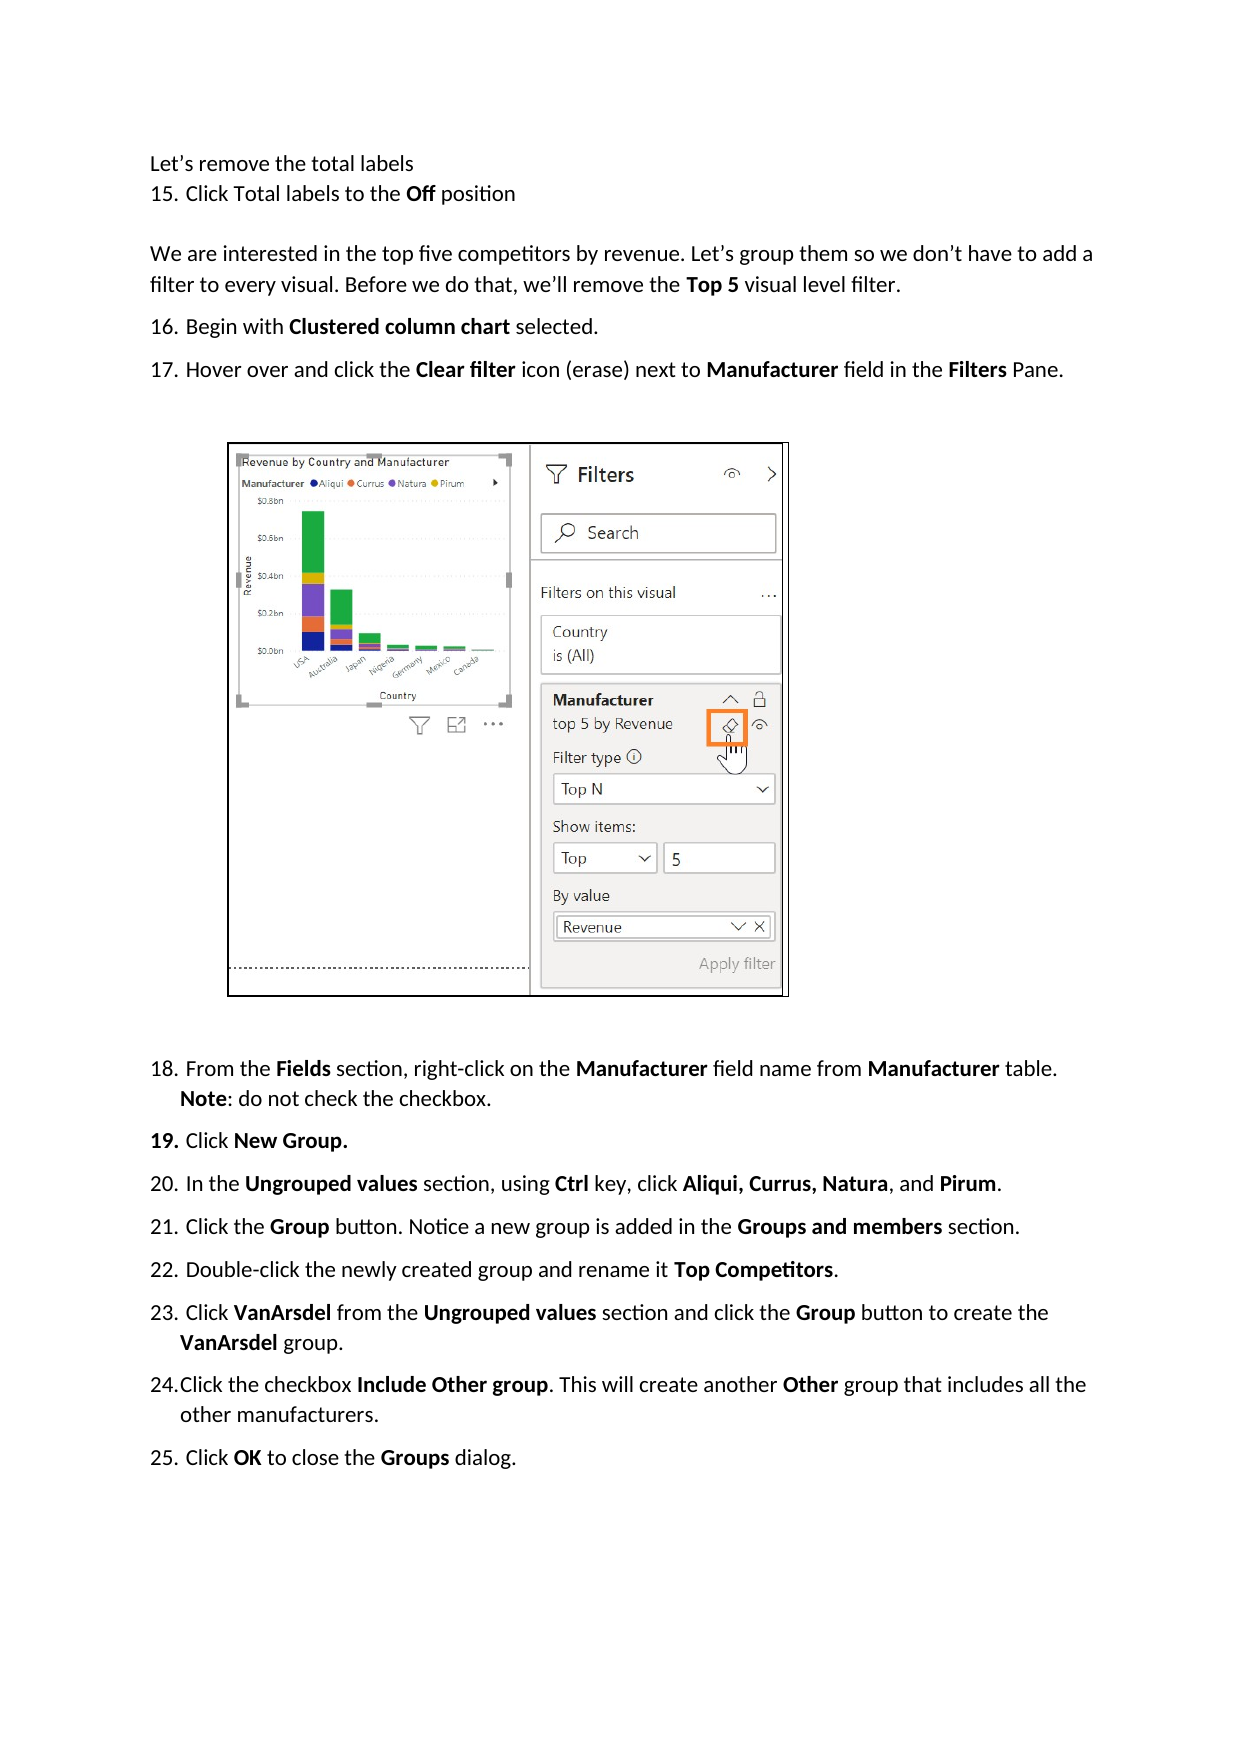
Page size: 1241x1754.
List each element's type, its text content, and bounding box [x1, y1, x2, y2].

list Click Total labels to the Off position [150, 179, 1121, 207]
list Click the checkbox Include Other group. This will create another Other group that includes all the other manufacturers. [150, 1371, 1093, 1428]
text filter to every visual. Before we do that, we’ll remove the Top 5 visual level filter. [150, 270, 1121, 298]
list Click New Group. [150, 1127, 1121, 1155]
text Note: do not check the checkbox. [180, 1084, 1121, 1112]
list Hover over and click the Clear filter icon (erase) next to Manufacturer field in the Filters Pane. [150, 355, 1121, 383]
text We are interested in the top five competitors by revenue. Let’s group them so we don’t have to add a [150, 239, 1121, 267]
picture [229, 444, 782, 995]
list In the Ungrouped values section, using Ctrl key, click Aliqui, Currus, Natura, and Pirum. [150, 1169, 1121, 1197]
list Click VanArsdel from the Ungrouped values section and click the Group button to create the [150, 1298, 1121, 1326]
text VanArsdel group. [180, 1328, 1121, 1356]
text Let’s remove the total labels [150, 149, 1121, 177]
list From the Fields section, right-click on the Manufacturer field name from Manufacturer table. [150, 1054, 1121, 1082]
list Click the Group button. Notice a new group is added in the Groups and members section. [150, 1212, 1121, 1240]
list Begin with Clustered column chart selected. [150, 312, 1121, 340]
list Double-click the newly created group and rename it Top Competitors. [150, 1255, 1121, 1283]
list Click OK to close the Groups dialog. [150, 1443, 1121, 1471]
